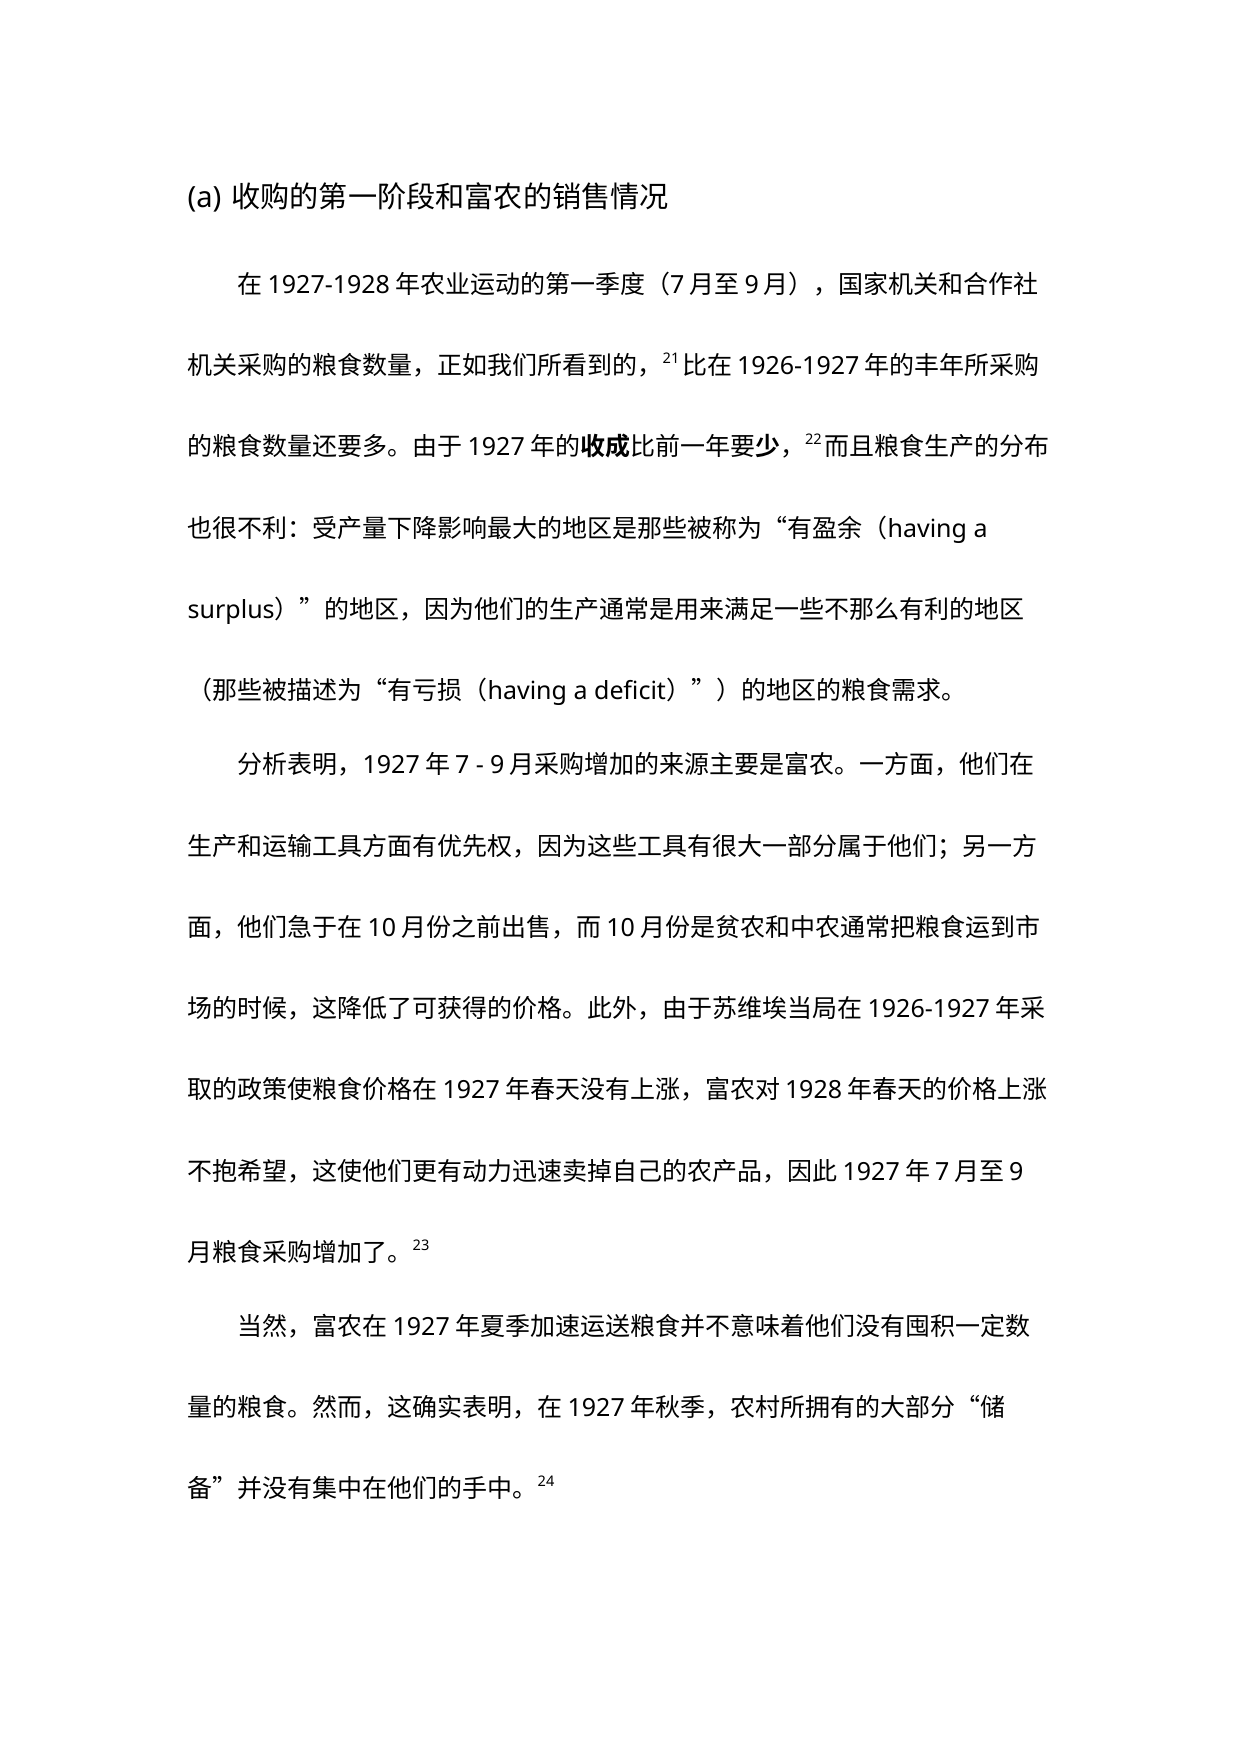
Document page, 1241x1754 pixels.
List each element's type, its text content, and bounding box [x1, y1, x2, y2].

text 分析表明，1927年7 - 9月采购增加的来源主要是富农。一方面，他们在生产和运输工具方面有优先权，因为这些工具有很大一部分属于他们；另一方面，他们急于在10月份之前出售，而10月份是贫农和中农通常把粮食运到市场的时候，这降低了可获得的价格。此外，由于苏维埃当局在1926-1927年采取的政策使粮食价格在1927年春天没有上涨，富农对1928年春天的价格上涨不抱希望，这使他们更有动力迅速卖掉自己的农产品，因此1927年7月至9月粮食采购增加了。23 [187, 730, 1053, 1283]
subtitle 收购的第一阶段和富农的销售情况 [187, 162, 1053, 227]
text 在1927-1928年农业运动的第一季度（7月至9月），国家机关和合作社机关采购的粮食数量，正如我们所看到的，21比在1926-1927年的丰年所采购的粮食数量还要多。由于1927年的收成比前一年要少，22而且粮食生产的分布也很不利：受产量下降影响最大的地区是那些被称为“有盈余（having a surplus）”的地区，因为他们的生产通常是用来满足一些不那么有利的地区（那些被描述为“有亏损（having a deficit）”）的地区的粮食需求。 [187, 250, 1053, 721]
text 当然，富农在1927年夏季加速运送粮食并不意味着他们没有囤积一定数量的粮食。然而，这确实表明，在1927年秋季，农村所拥有的大部分“储备”并没有集中在他们的手中。24 [187, 1292, 1053, 1519]
